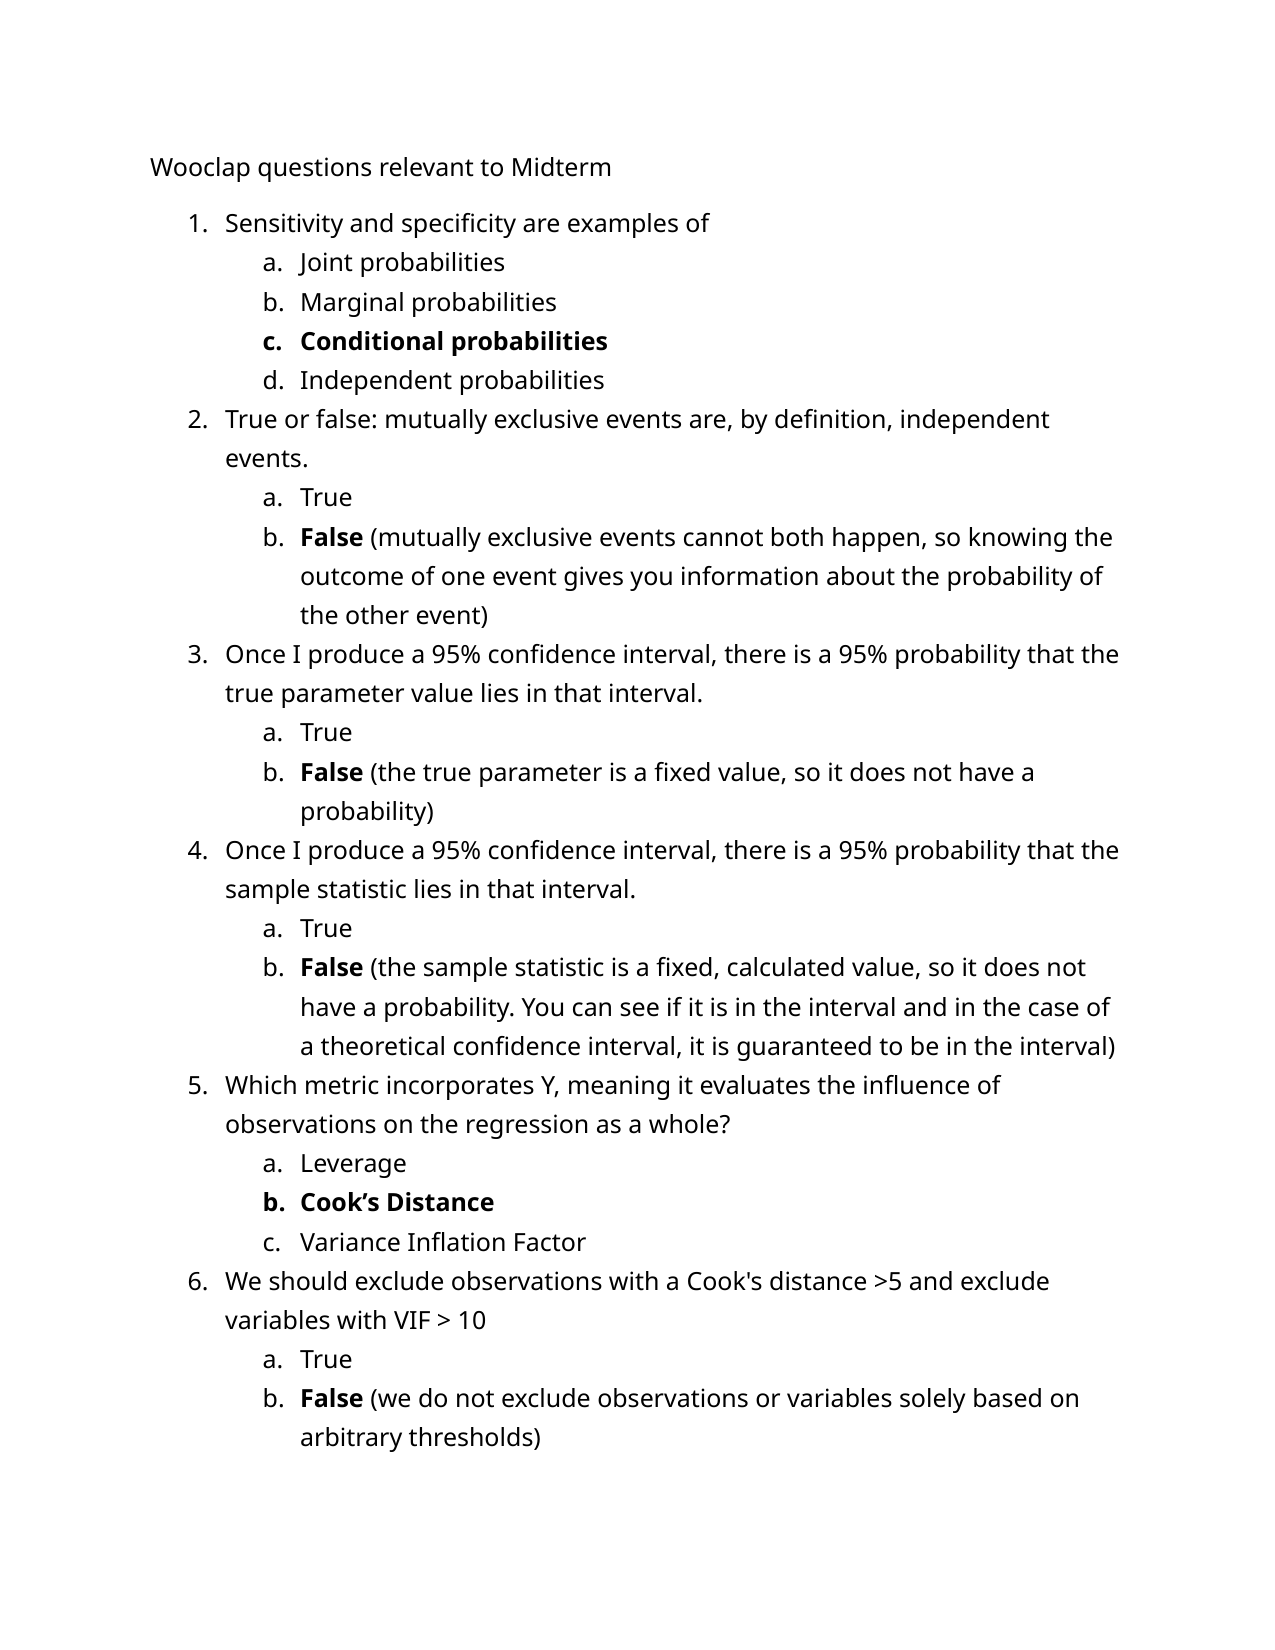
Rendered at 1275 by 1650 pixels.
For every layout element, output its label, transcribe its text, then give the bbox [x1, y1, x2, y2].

text Wooclap questions relevant to Midterm [150, 150, 1125, 184]
list Variance Inflation Factor [262, 1224, 1125, 1258]
list We should exclude observations with a Cook's distance >5 and exclude variables with VIF > 10 [187, 1263, 1125, 1337]
list True [262, 480, 1125, 514]
list True [262, 715, 1125, 749]
list Independent probabilities [262, 362, 1125, 397]
list Conditional probabilities [262, 323, 1125, 357]
list Sensitivity and specificity are examples of [187, 206, 1125, 240]
list True or false: mutually exclusive events are, by definition, independent events. [187, 402, 1125, 475]
list Once I produce a 95% confidence interval, there is a 95% probability that the true parameter value lies in that interval. [187, 637, 1125, 710]
list False (we do not exclude observations or variables solely based on arbitrary thresholds) [262, 1381, 1125, 1454]
list Once I produce a 95% confidence interval, there is a 95% probability that the sample statistic lies in that interval. [187, 832, 1125, 906]
list False (mutually exclusive events cannot both happen, so knowing the outcome of one event gives you information about the probability of the other event) [262, 519, 1125, 632]
list False (the true parameter is a fixed value, so it does not have a probability) [262, 754, 1125, 827]
list Joint probabilities [262, 245, 1125, 279]
list Which metric incorporates Y, meaning it evaluates the influence of observations on the regression as a whole? [187, 1067, 1125, 1141]
list False (the sample statistic is a fixed, calculated value, so it does not have a probability. You can see if it is in the interval and in the case of a theoretical confidence interval, it is guaranteed to be in the interval) [262, 950, 1125, 1062]
list Leverage [262, 1146, 1125, 1180]
list True [262, 911, 1125, 945]
list Cook’s Distance [262, 1185, 1125, 1219]
list Marginal probabilities [262, 284, 1125, 318]
list True [262, 1342, 1125, 1376]
